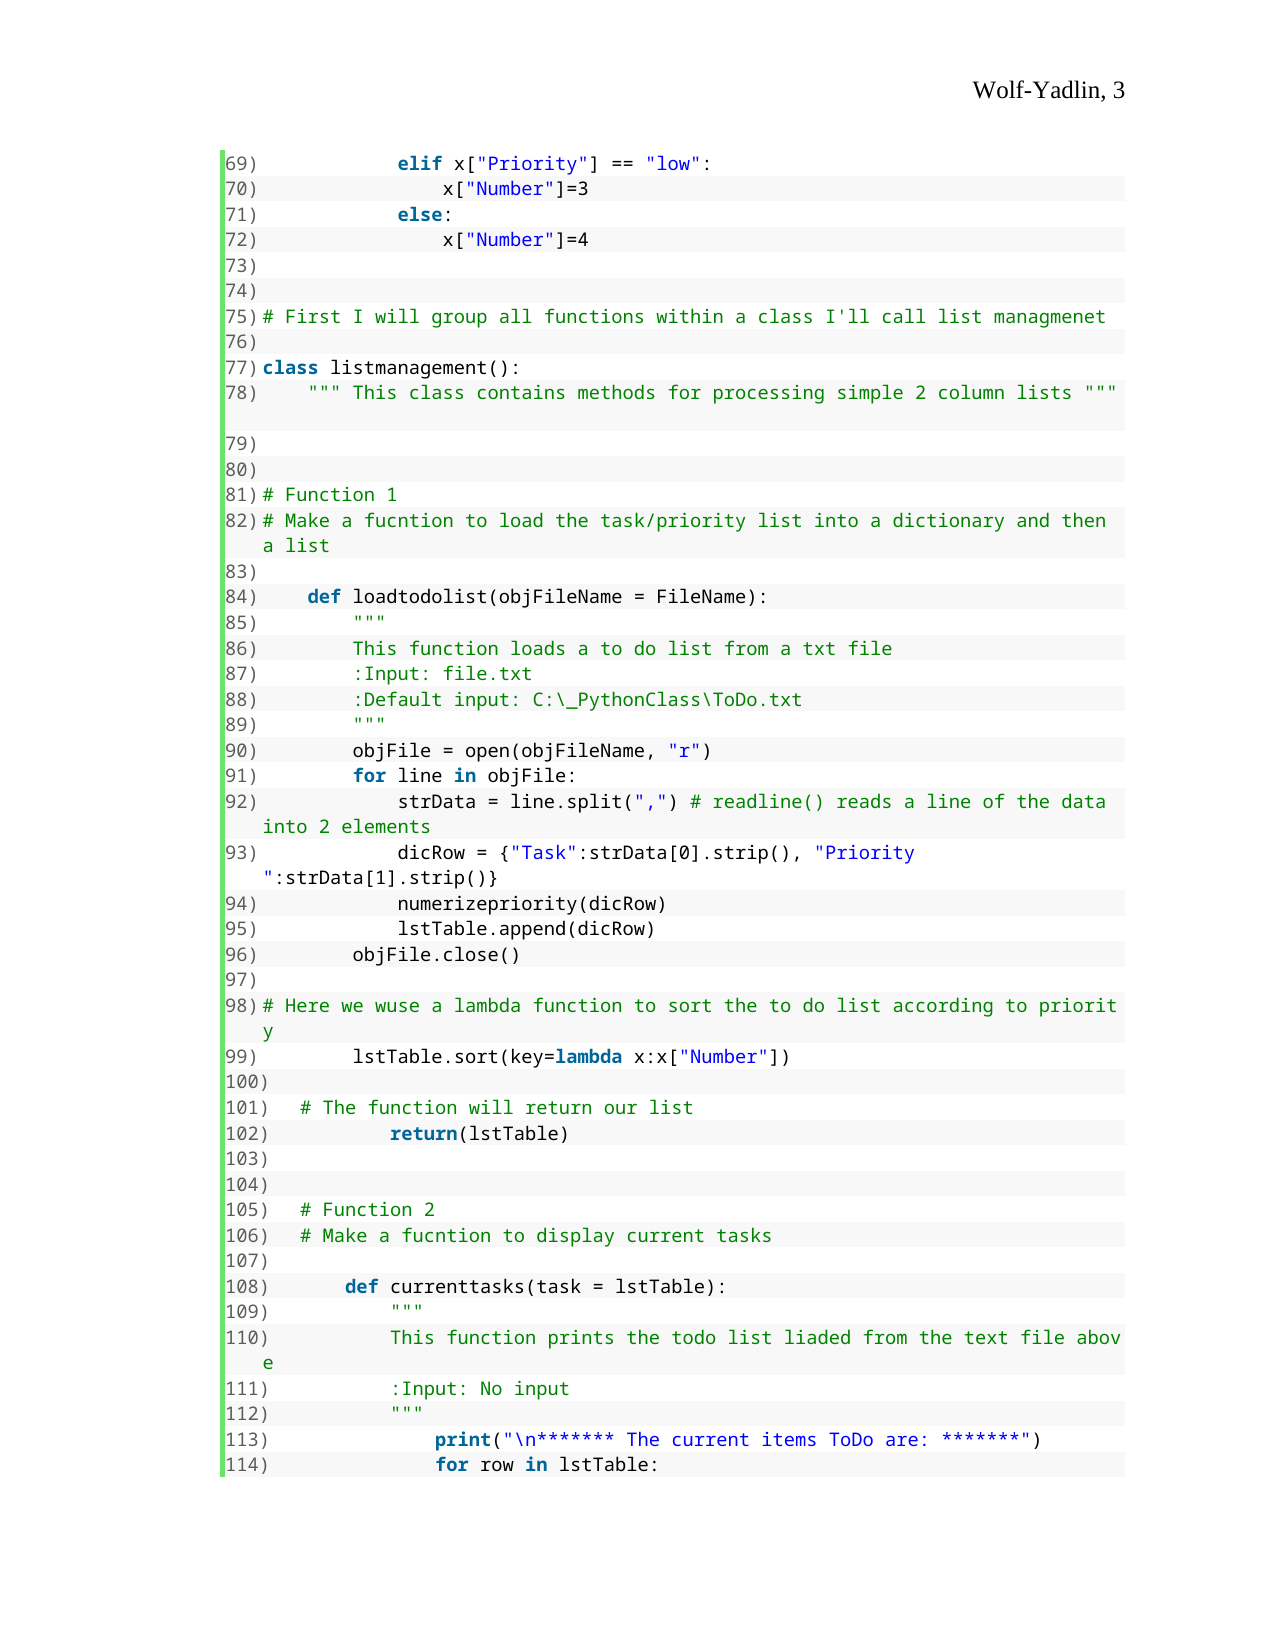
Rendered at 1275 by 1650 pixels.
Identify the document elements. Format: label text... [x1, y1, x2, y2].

list print("\n******* The current items ToDo are: *******") [225, 1426, 1125, 1452]
list for row in lstTable: [225, 1452, 1125, 1477]
list :Default input: C:\_PythonClass\ToDo.txt [225, 686, 1125, 711]
list class listmanagement(): [225, 354, 1125, 380]
list """ This class contains methods for processing simple 2 column lists """ [225, 380, 1125, 431]
list elif x["Priority"] == "low": [225, 150, 1125, 176]
list # Make a fucntion to load the task/priority list into a dictionary and then a list [225, 507, 1125, 558]
list dicRow = {"Task":strData[0].strip(), "Priority":strData[1].strip()} [225, 839, 1125, 890]
list objFile = open(objFileName, "r") [225, 737, 1125, 762]
list # First I will group all functions within a class I'll call list managmenet [225, 303, 1125, 329]
list """ [225, 1401, 1125, 1426]
list x["Number"]=4 [225, 227, 1125, 252]
list :Input: No input [225, 1375, 1125, 1401]
list def currenttasks(task = lstTable): [225, 1273, 1125, 1298]
list strData = line.split(",") # readline() reads a line of the data into 2 elements [225, 788, 1125, 839]
list # Here we wuse a lambda function to sort the to do list according to priority [225, 992, 1125, 1043]
list :Input: file.txt [225, 660, 1125, 686]
list """ [225, 711, 1125, 737]
list objFile.close() [225, 941, 1125, 967]
list """ [225, 1298, 1125, 1324]
list lstTable.sort(key=lambda x:x["Number"]) [225, 1043, 1125, 1069]
list """ [225, 609, 1125, 635]
list This function loads a to do list from a txt file [225, 635, 1125, 660]
list lstTable.append(dicRow) [225, 916, 1125, 941]
list x["Number"]=3 [225, 176, 1125, 201]
list return(lstTable) [225, 1120, 1125, 1145]
list # Make a fucntion to display current tasks [225, 1222, 1125, 1247]
list else: [225, 201, 1125, 227]
list numerizepriority(dicRow) [225, 890, 1125, 916]
list This function prints the todo list liaded from the text file above [225, 1324, 1125, 1375]
list def loadtodolist(objFileName = FileName): [225, 584, 1125, 609]
list # Function 2 [225, 1196, 1125, 1222]
list for line in objFile: [225, 762, 1125, 788]
list # The function will return our list [225, 1094, 1125, 1120]
list # Function 1 [225, 482, 1125, 507]
